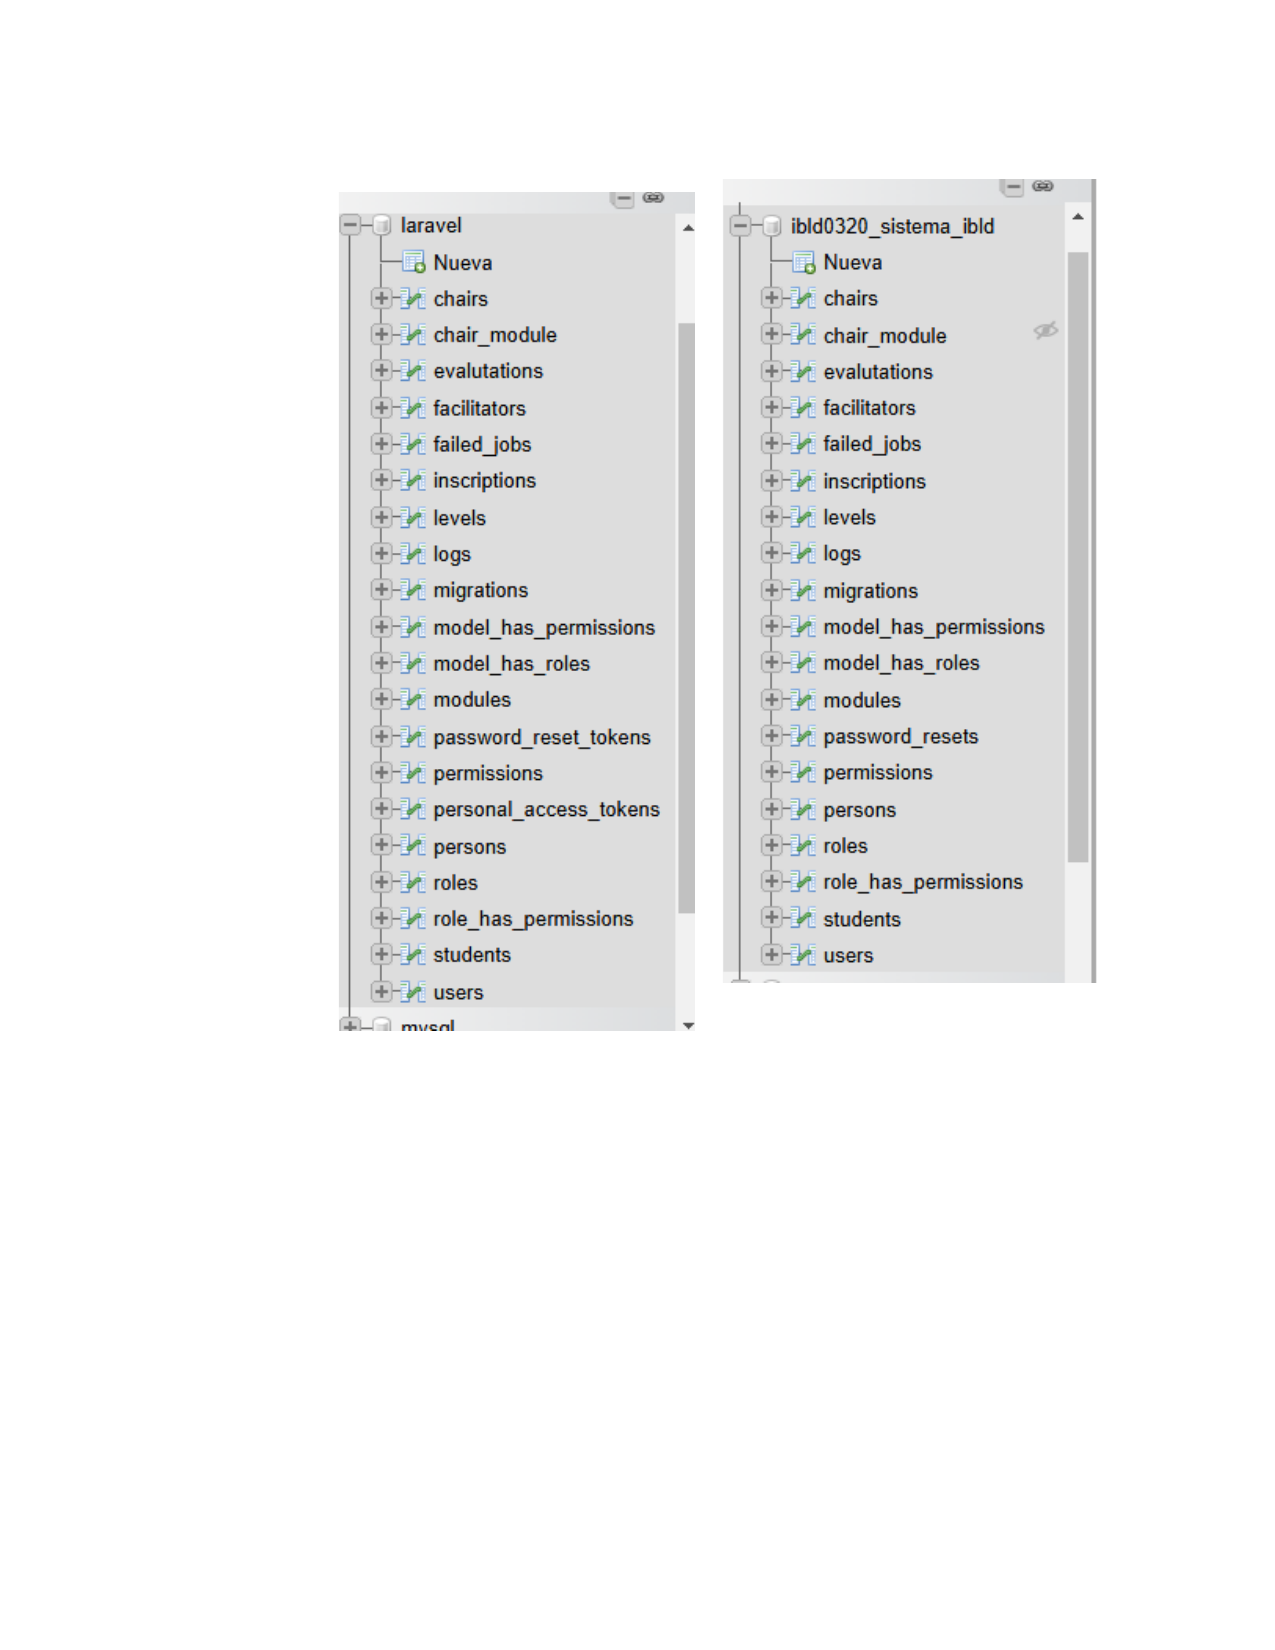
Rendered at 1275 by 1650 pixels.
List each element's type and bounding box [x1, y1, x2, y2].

picture [338, 192, 695, 1031]
picture [722, 179, 1098, 983]
